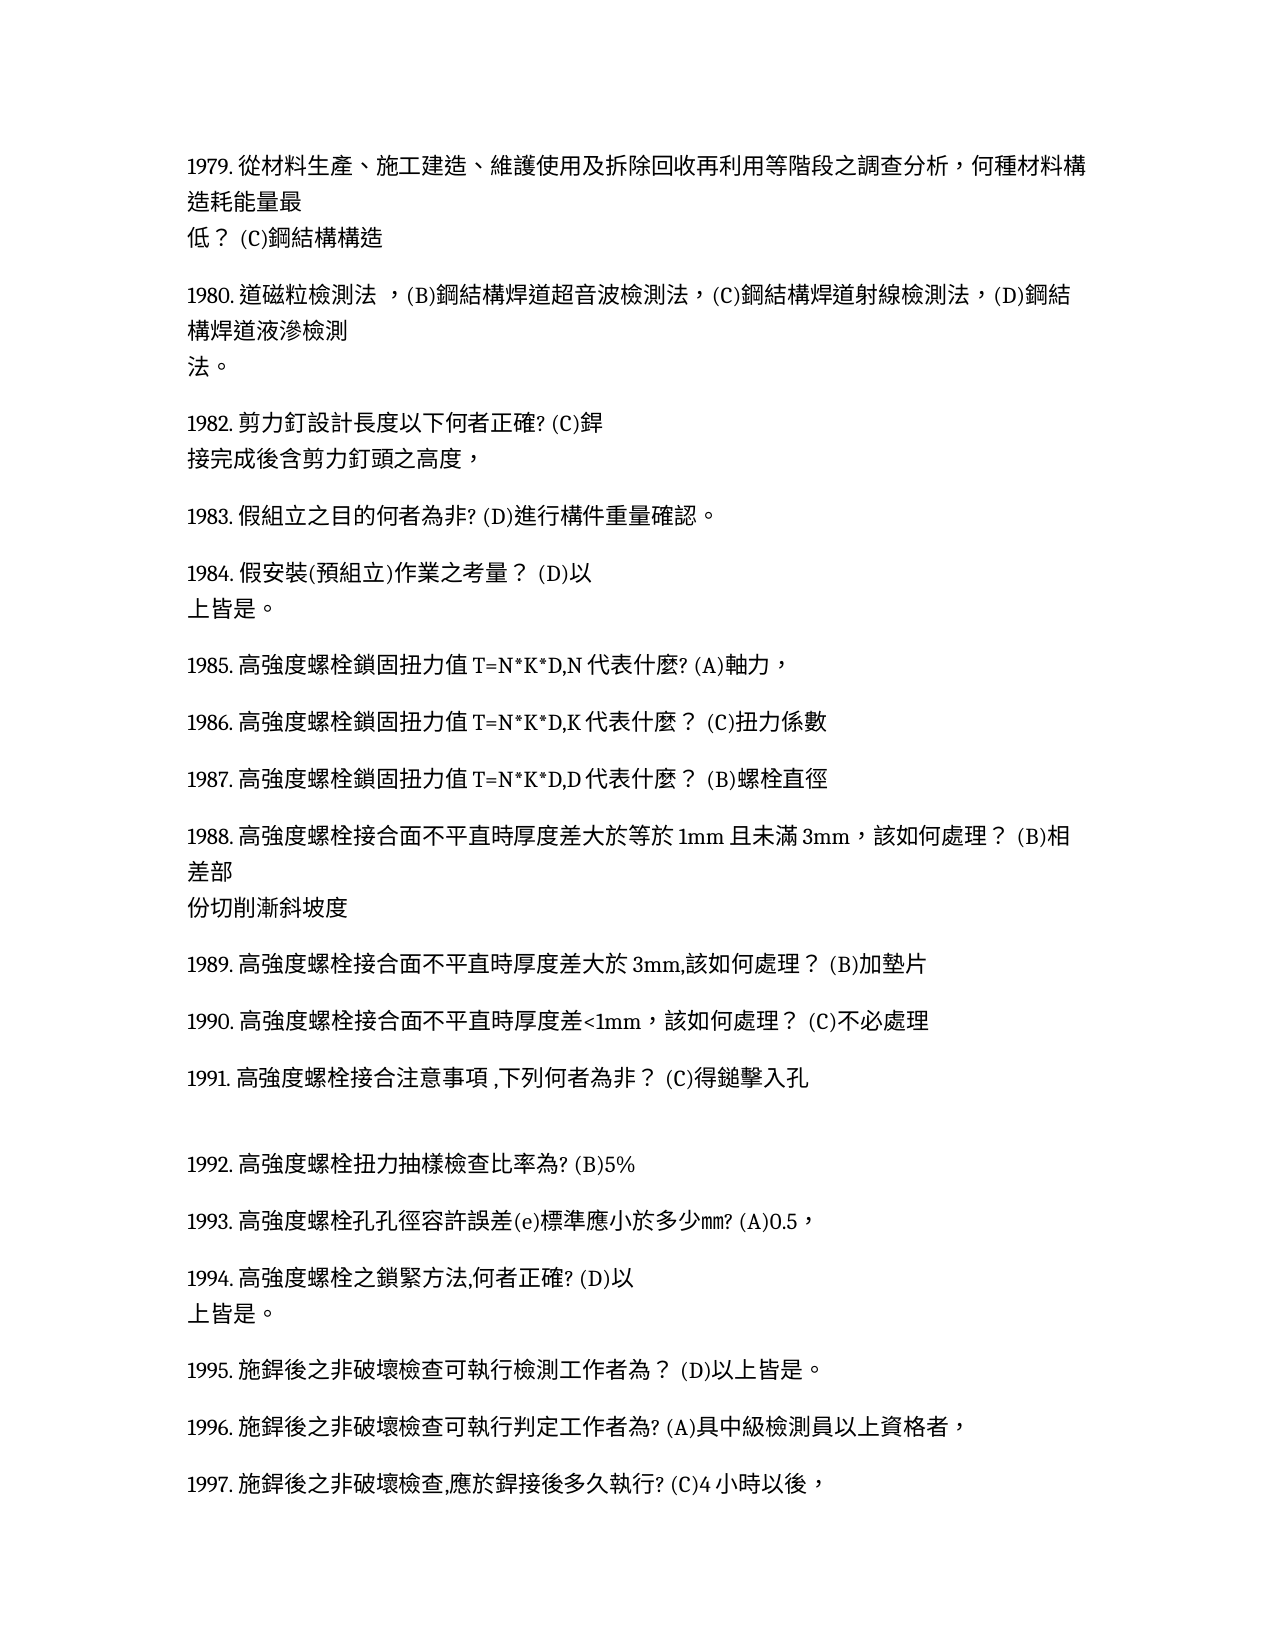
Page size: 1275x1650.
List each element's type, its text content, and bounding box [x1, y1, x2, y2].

text 1990. 高強度螺栓接合面不平直時厚度差<1mm，該如何處理？ (C)不必處理 [187, 1005, 1087, 1036]
text 1992. 高強度螺栓扭力抽樣檢查比率為? (B)5% [187, 1148, 1087, 1179]
text 1985. 高強度螺栓鎖固扭力值T=N*K*D,N代表什麼? (A)軸力， [187, 649, 1087, 681]
text 1980. 道磁粒檢測法 ，(B)鋼結構焊道超音波檢測法，(C)鋼結構焊道射線檢測法，(D)鋼結構焊道液滲檢測 法。 [187, 279, 1087, 382]
text 1982. 剪力釘設計長度以下何者正確? (C)銲 接完成後含剪力釘頭之高度， [187, 407, 1087, 474]
text 1991. 高強度螺栓接合注意事項 ,下列何者為非？ (C)得鎚擊入孔 [187, 1062, 1087, 1123]
text 1996. 施銲後之非破壞檢查可執行判定工作者為? (A)具中級檢測員以上資格者， [187, 1411, 1087, 1442]
text 1993. 高強度螺栓孔孔徑容許誤差(e)標準應小於多少㎜? (A)0.5， [187, 1205, 1087, 1236]
text 1983. 假組立之目的何者為非? (D)進行構件重量確認。 [187, 500, 1087, 531]
text 1989. 高強度螺栓接合面不平直時厚度差大於3mm,該如何處理？ (B)加墊片 [187, 948, 1087, 980]
text 1986. 高強度螺栓鎖固扭力值T=N*K*D,K代表什麼？ (C)扭力係數 [187, 706, 1087, 737]
text 1987. 高強度螺栓鎖固扭力值T=N*K*D,D代表什麼？ (B)螺栓直徑 [187, 763, 1087, 794]
text 1994. 高強度螺栓之鎖緊方法,何者正確? (D)以 上皆是。 [187, 1262, 1087, 1329]
text 1979. 從材料生產、施工建造、維護使用及拆除回收再利用等階段之調查分析，何種材料構造耗能量最 低？ (C)鋼結構構造 [187, 150, 1087, 253]
text 1984. 假安裝(預組立)作業之考量？ (D)以 上皆是。 [187, 557, 1087, 624]
text 1995. 施銲後之非破壞檢查可執行檢測工作者為？ (D)以上皆是。 [187, 1354, 1087, 1386]
text 1997. 施銲後之非破壞檢查,應於銲接後多久執行? (C)4小時以後， [187, 1468, 1087, 1499]
text 1988. 高強度螺栓接合面不平直時厚度差大於等於1mm且未滿3mm，該如何處理？ (B)相差部 份切削漸斜坡度 [187, 820, 1087, 923]
